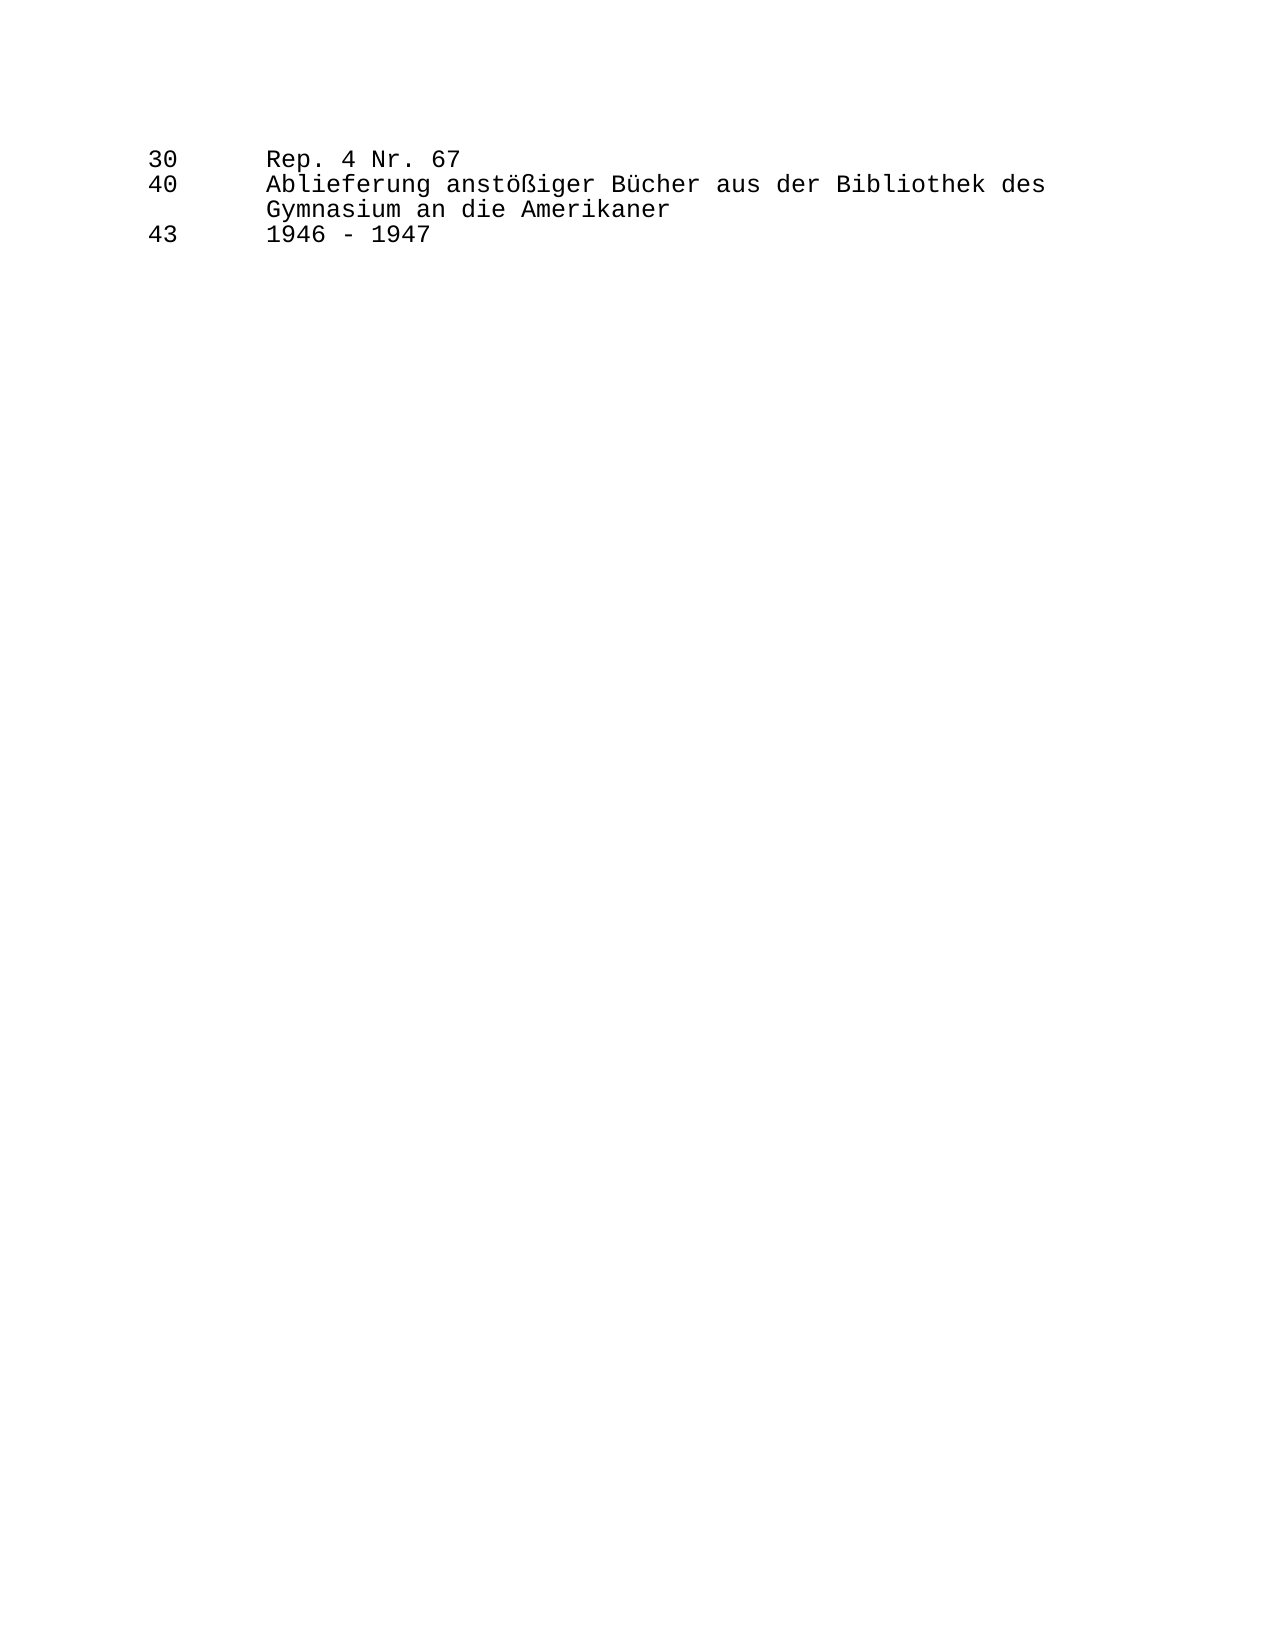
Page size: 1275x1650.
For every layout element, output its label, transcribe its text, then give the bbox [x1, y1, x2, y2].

text 30 Rep. 4 Nr. 67 [148, 148, 1127, 173]
text 40 s[Ablieferung anstößiger Bücher]s aus der k[Bibliothek des Gymnasium]k an die Amerikaner [148, 173, 1127, 223]
text 43 1946 - 1947 [148, 223, 1127, 248]
